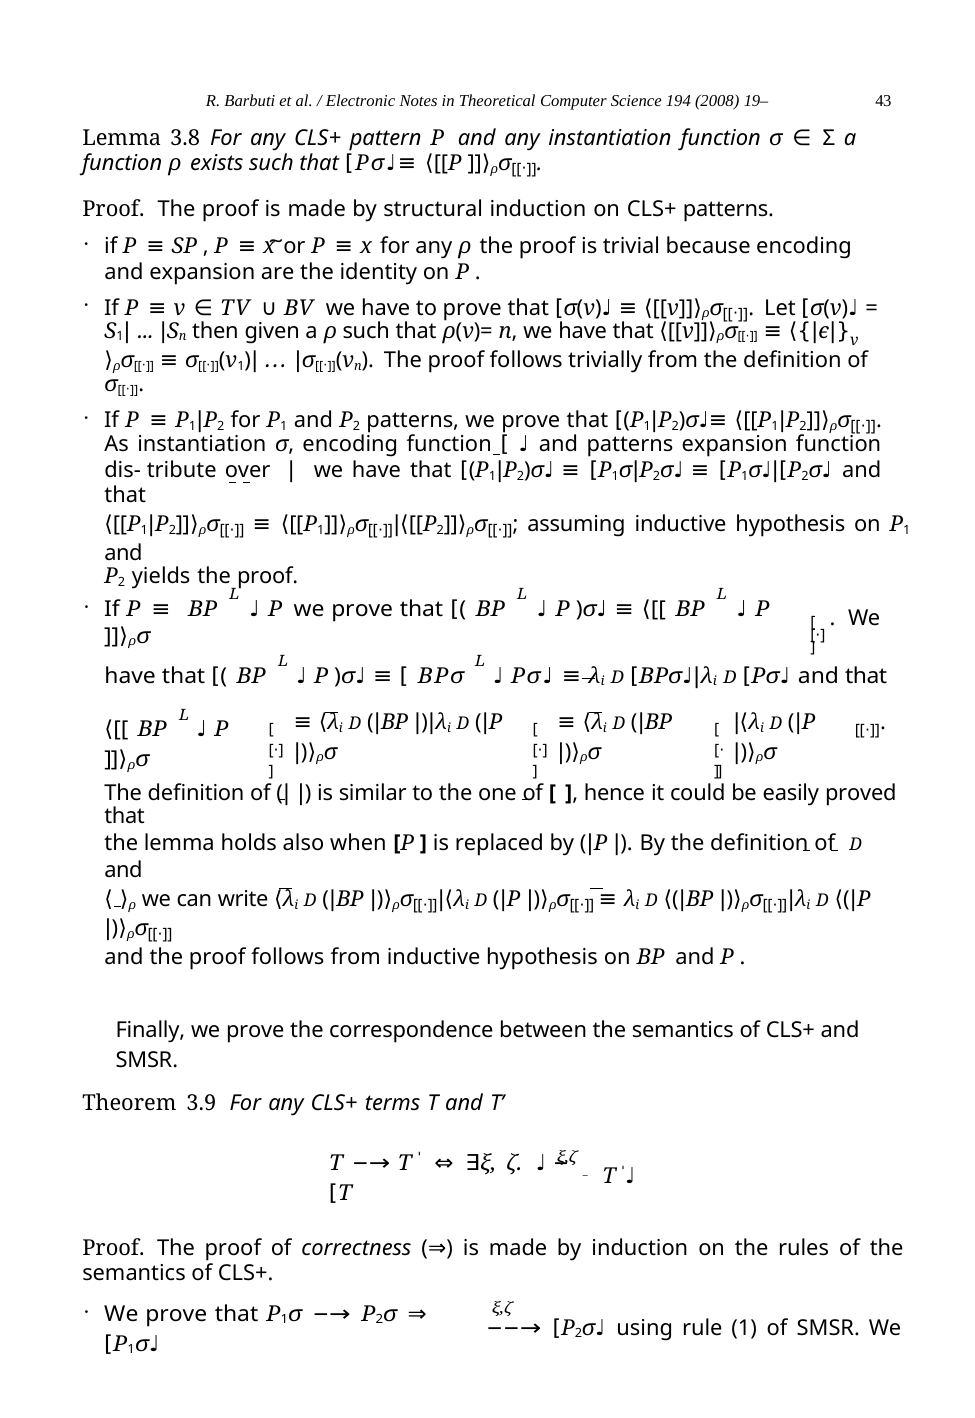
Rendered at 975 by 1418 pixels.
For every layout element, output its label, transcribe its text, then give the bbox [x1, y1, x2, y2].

text [[·]] [810, 617, 826, 655]
text Lemma 3.8 For any CLS+ pattern P and any instantiation function σ ∈ Σ a function ρ exists such that [Pσ♩≡ ⟨[[P ]]⟩ρσ[[·]]. [82, 124, 910, 179]
text |⟨λi d (|P |)⟩ρσ [733, 706, 854, 765]
text Theorem 3.9 For any CLS+ terms T and T’ [82, 1087, 539, 1117]
text T '♩ [602, 1160, 910, 1190]
text ≡ ⟨λi d (|BP |)⟩ρσ [557, 706, 714, 765]
text ⟨[[P1|P2]]⟩ρσ[[·]] ≡ ⟨[[P1]]⟩ρσ[[·]]|⟨[[P2]]⟩ρσ[[·]]; assuming inductive hypothesis on P1 and [104, 509, 910, 566]
text [[·]] [268, 717, 283, 781]
text . We [829, 606, 910, 630]
text ⟨ ⟩ρ we can write ⟨λi d (|BP |)⟩ρσ[[·]]|⟨λi d (|P |)⟩ρσ[[·]] ≡ λi d ⟨(|BP |)⟩ρσ[[·]]|λi d ⟨(|P |)⟩ρσ[[·]] [104, 883, 910, 941]
text The definition of (| |) is similar to the one of [ ], hence it could be easily proved that [104, 781, 910, 828]
text the lemma holds also when [P ] is replaced by (|P |). By the definition of d and [104, 828, 910, 883]
text ≡ ⟨λi d (|BP |)|λi d (|P |)⟩ρσ [293, 706, 532, 765]
text have that [( BP L ♩ P )σ♩ ≡ [ BPσ L ♩ Pσ♩ ≡ λi d [BPσ♩|λi d [Pσ♩ and that [104, 663, 910, 688]
text P2 yields the proof. [104, 566, 910, 588]
text [[·]] [714, 717, 729, 781]
text [[·]] [532, 717, 548, 781]
list If P ≡ v ∈ TV ∪ BV we have to prove that [σ(v)♩ ≡ ⟨[[v]]⟩ρσ[[·]]. Let [σ(v)♩ = S1| ... |Sn then given a ρ such that ρ(v)= n, we have that ⟨[[v]]⟩ρσ[[·]] ≡ ⟨{|ϵ|}v ⟩ρσ[[·]] ≡ σ[[·]](v1)| ... |σ[[·]](vn). The proof follows trivially from the definition of σ[[·]]. [83, 294, 894, 398]
text Proof. The proof is made by structural induction on CLS+ patterns. [82, 193, 910, 223]
text Finally, we prove the correspondence between the semantics of CLS+ and SMSR. [115, 1014, 910, 1073]
text ξ,ζ [557, 1145, 581, 1167]
list If P ≡ BP L ♩ P we prove that [( BP L ♩ P )σ♩ ≡ ⟨[[ BP L ♩ P ]]⟩ρσ [83, 596, 810, 648]
text −−→ [P2σ♩ using rule (1) of SMSR. We [486, 1316, 910, 1340]
list If P ≡ P1|P2 for P1 and P2 patterns, we prove that [(P1|P2)σ♩≡ ⟨[[P1|P2]]⟩ρσ[[·]]. As instantiation σ, encoding function [ ♩ and patterns expansion function dis- tribute over | we have that [(P1|P2)σ♩ ≡ [P1σ|P2σ♩ ≡ [P1σ♩|[P2σ♩ and that [83, 406, 882, 509]
text and the proof follows from inductive hypothesis on BP and P . [104, 941, 910, 970]
list We prove that P1σ −→ P2σ ⇒ [P1σ♩ [83, 1298, 476, 1357]
text Proof. The proof of correctness (⇒) is made by induction on the rules of the semantics of CLS+. [82, 1234, 910, 1286]
text ⟨[[ BP L ♩ P ]]⟩ρσ [104, 696, 268, 773]
text [[·]]. [854, 706, 910, 742]
list if P ≡ SP , P ≡ x or P ≡ x for any ρ the proof is trivial because encoding and expansion are the identity on P . [83, 233, 881, 286]
text T −→ T ' ⇔ ∃ξ, ζ. [T [329, 1147, 539, 1206]
